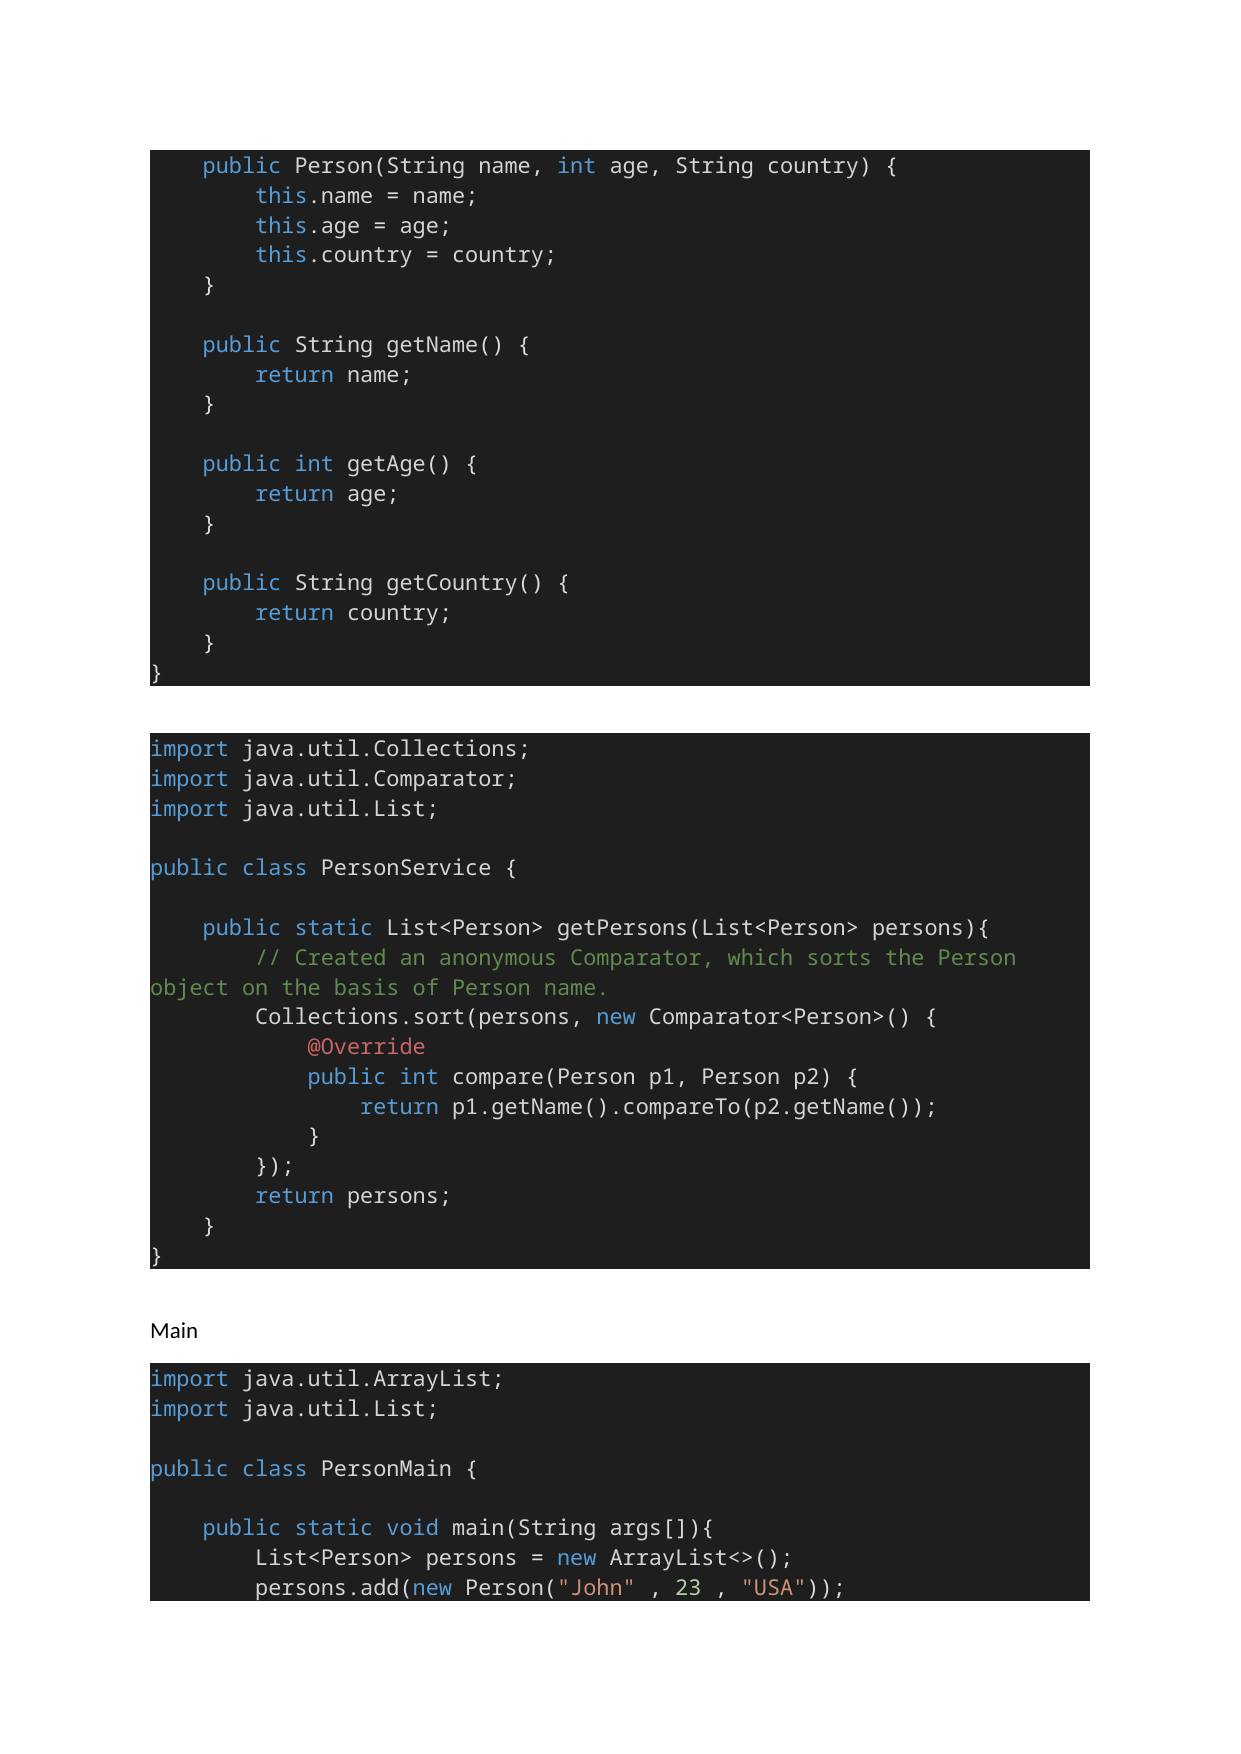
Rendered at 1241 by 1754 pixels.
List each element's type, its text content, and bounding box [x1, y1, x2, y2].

text import java.util.List; [150, 1393, 1090, 1423]
text return p1.getName().compareTo(p2.getName()); [150, 1091, 1090, 1120]
text this.country = country; [150, 239, 1090, 269]
text } [150, 656, 1090, 686]
text public class PersonService { [150, 852, 1090, 882]
text public static void main(String args[]){ [150, 1512, 1090, 1542]
text public String getName() { [150, 329, 1090, 358]
text public int getAge() { [150, 448, 1090, 478]
text persons.add(new Person("John" , 23 , "USA")); [150, 1572, 1090, 1601]
text public String getCountry() { [150, 567, 1090, 597]
text return name; [150, 358, 1090, 388]
text } [150, 627, 1090, 656]
text import java.util.ArrayList; [150, 1363, 1090, 1393]
text import java.util.Collections; [150, 733, 1090, 763]
text return country; [150, 597, 1090, 627]
text } [150, 269, 1090, 299]
text @Override [150, 1031, 1090, 1061]
text import java.util.List; [150, 793, 1090, 822]
text Collections.sort(persons, new Comparator<Person>() { [150, 1001, 1090, 1031]
text } [150, 388, 1090, 418]
text } [150, 1239, 1090, 1269]
text return persons; [150, 1180, 1090, 1210]
text } [150, 1120, 1090, 1150]
text this.name = name; [150, 180, 1090, 209]
text Main [150, 1316, 1090, 1344]
text }); [150, 1150, 1090, 1180]
text } [150, 1210, 1090, 1239]
text public static List<Person> getPersons(List<Person> persons){ [150, 912, 1090, 942]
text } [150, 507, 1090, 537]
text // Created an anonymous Comparator, which sorts the Person object on the basis of Person name. [150, 942, 1090, 1001]
text public class PersonMain { [150, 1452, 1090, 1482]
text List<Person> persons = new ArrayList<>(); [150, 1542, 1090, 1572]
text this.age = age; [150, 209, 1090, 239]
text import java.util.Comparator; [150, 763, 1090, 793]
text public Person(String name, int age, String country) { [150, 150, 1090, 180]
text public int compare(Person p1, Person p2) { [150, 1061, 1090, 1091]
text return age; [150, 478, 1090, 507]
